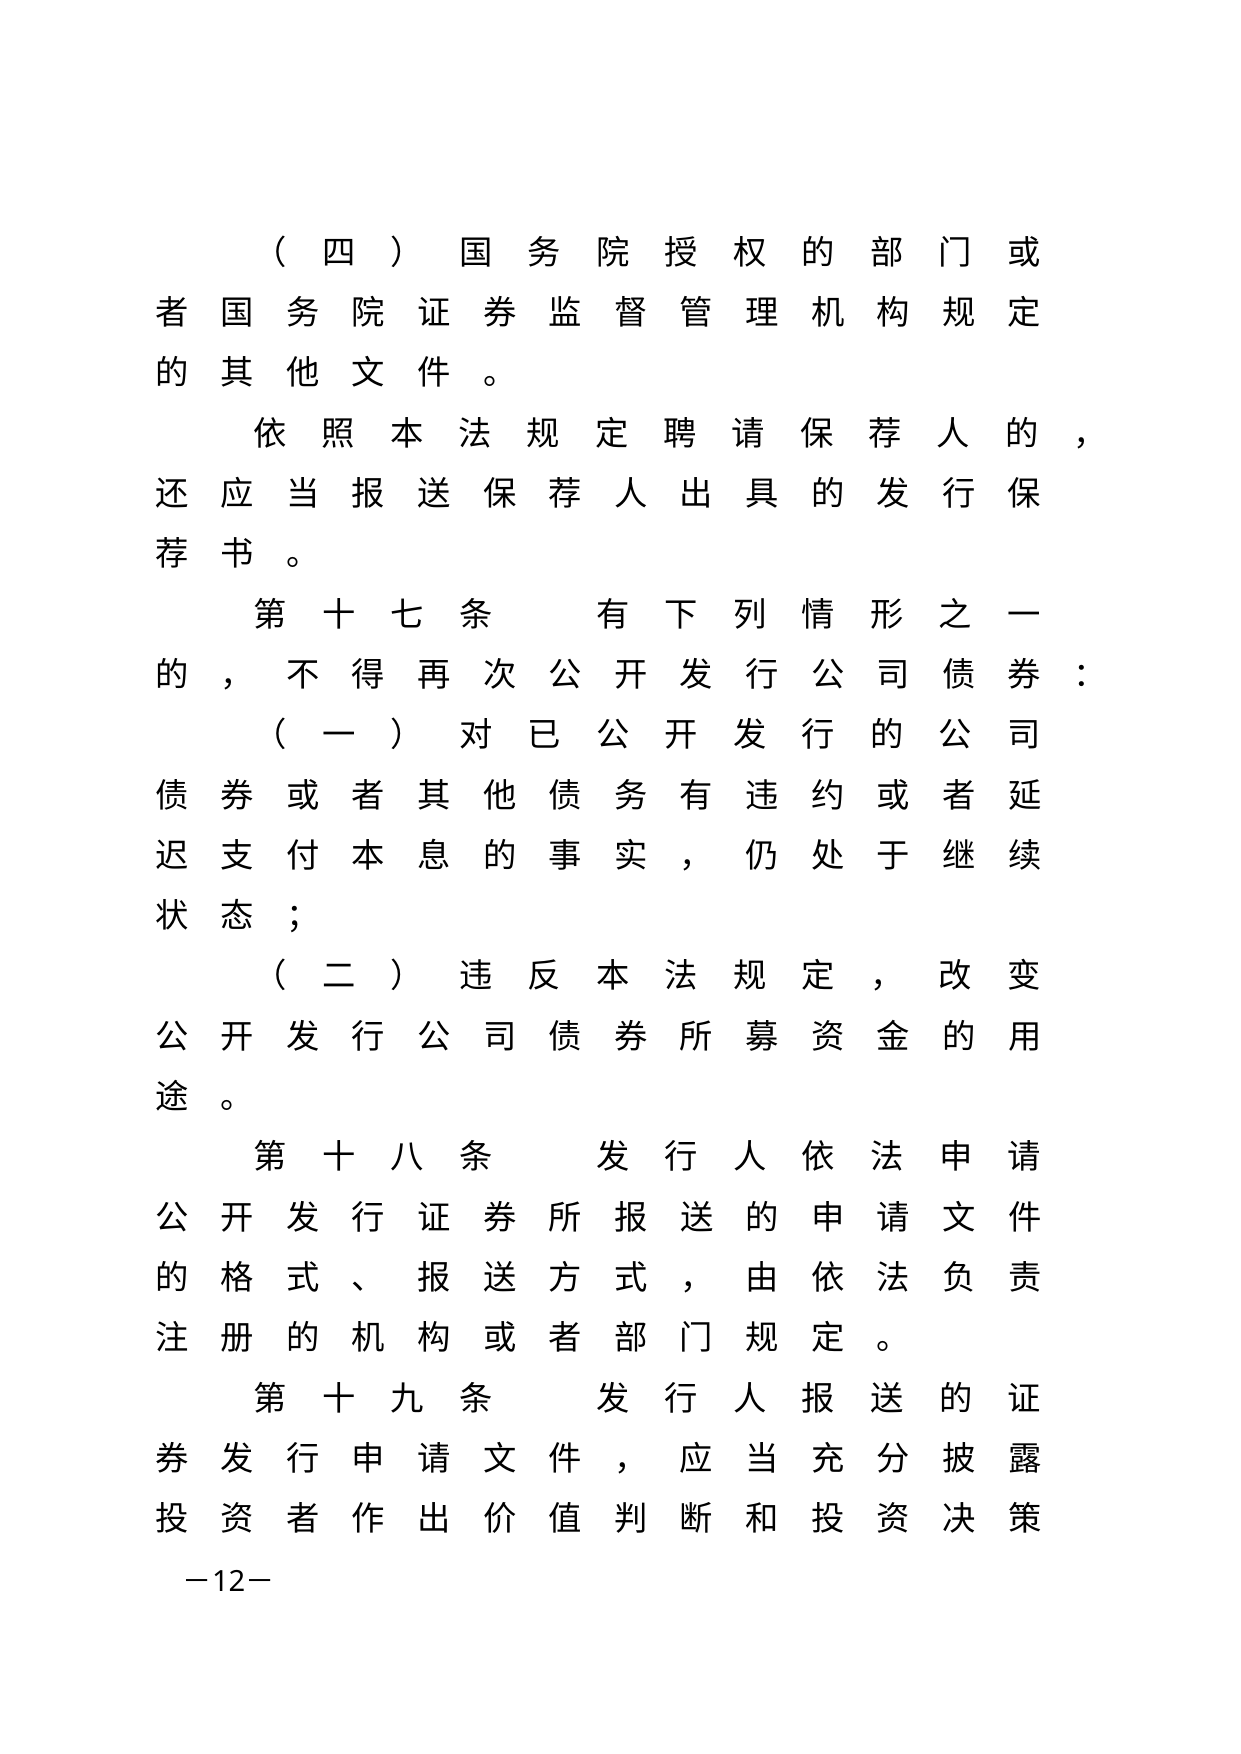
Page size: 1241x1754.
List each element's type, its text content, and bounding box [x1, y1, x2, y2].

text 第十八条 发行人依法申请公开发行证券所报送的申请文件的格式、报送方式，由依法负责注册的机构或者部门规定。 [155, 1124, 1073, 1365]
text （四）国务院授权的部门或者国务院证券监督管理机构规定的其他文件。 [155, 219, 1073, 400]
text 第十九条 发行人报送的证券发行申请文件，应当充分披露投资者作出价值判断和投资决策所必需的信息，内容应当真实、准确、完整。 [155, 1365, 1073, 1546]
text 第十七条 有下列情形之一的，不得再次公开发行公司债券： [155, 581, 1073, 702]
text 依照本法规定聘请保荐人的，还应当报送保荐人出具的发行保荐书。 [155, 400, 1073, 581]
text （一）对已公开发行的公司债券或者其他债务有违约或者延迟支付本息的事实，仍处于继续状态； [155, 702, 1073, 943]
text （二）违反本法规定，改变公开发行公司债券所募资金的用途。 [155, 943, 1073, 1124]
